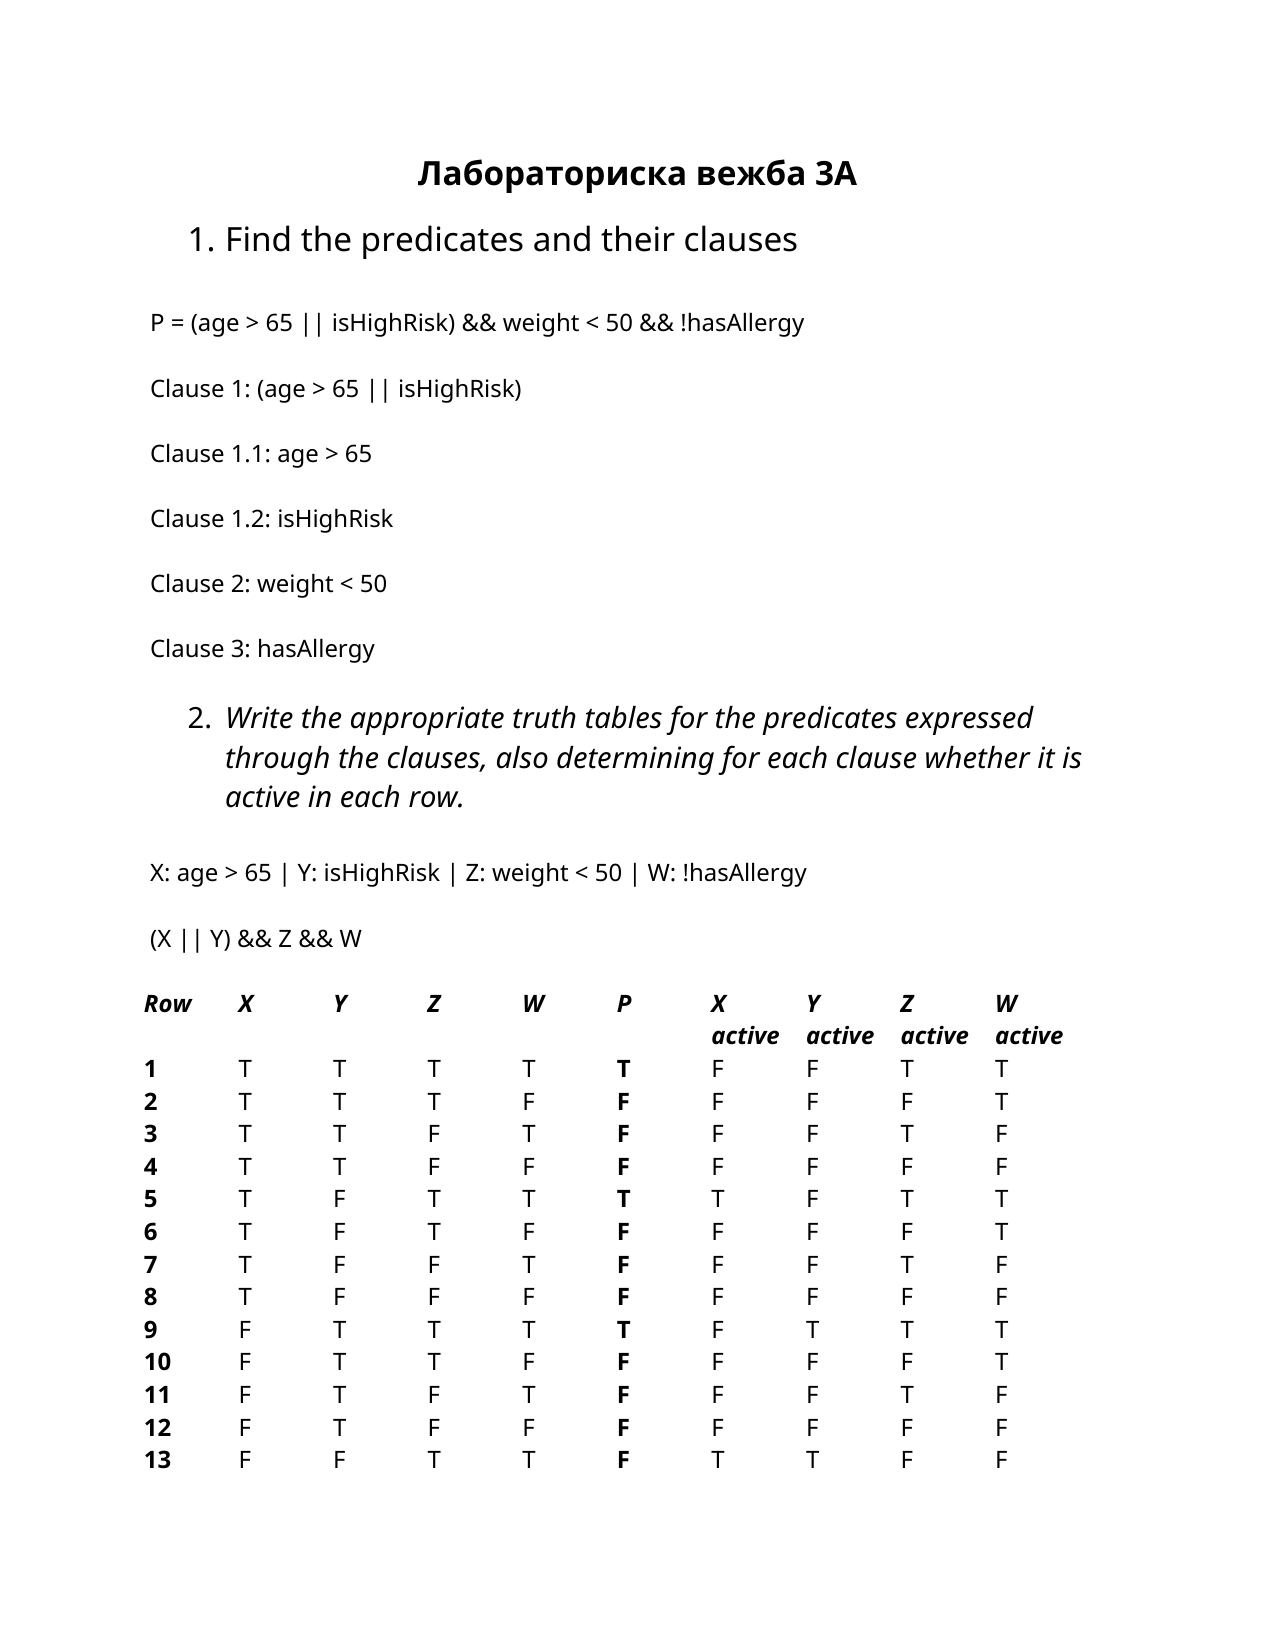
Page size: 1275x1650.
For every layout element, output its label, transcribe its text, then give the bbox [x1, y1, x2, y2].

table_cell F [700, 1410, 794, 1443]
table_cell F [700, 1052, 794, 1084]
table_cell F [605, 1248, 700, 1280]
table_header X [227, 987, 322, 1052]
table_cell F [605, 1280, 700, 1313]
table_cell F [322, 1443, 416, 1476]
table_cell T [984, 1345, 1078, 1378]
table_cell T [984, 1182, 1078, 1215]
table_cell F [795, 1182, 889, 1215]
text P = (age > 65 || isHighRisk) && weight < 50 && !hasAllergy [150, 306, 1125, 339]
table_cell T [889, 1378, 984, 1410]
table_cell F [511, 1410, 605, 1443]
text Лабораториска вежба 3А [150, 150, 1125, 195]
table_cell T [227, 1280, 322, 1313]
table_cell F [605, 1215, 700, 1247]
table_cell F [511, 1280, 605, 1313]
table_cell T [984, 1215, 1078, 1247]
table_cell 10 [133, 1345, 227, 1378]
table_header Y [322, 987, 416, 1052]
text Clause 1.1: age > 65 [150, 437, 1125, 469]
table_cell T [605, 1313, 700, 1345]
table_cell T [511, 1117, 605, 1149]
table_cell T [322, 1052, 416, 1084]
table_cell F [511, 1084, 605, 1117]
table_cell F [889, 1443, 984, 1476]
table_cell F [795, 1150, 889, 1182]
table_cell F [795, 1410, 889, 1443]
list Find the predicates and their clauses [187, 215, 1125, 261]
table_cell F [984, 1378, 1078, 1410]
table_cell T [322, 1345, 416, 1378]
table_cell T [227, 1248, 322, 1280]
table_cell T [416, 1182, 511, 1215]
table_cell T [511, 1182, 605, 1215]
table_header W active [984, 987, 1078, 1052]
table_header Row [133, 987, 227, 1052]
table_cell T [984, 1084, 1078, 1117]
table_cell F [795, 1280, 889, 1313]
table_cell 12 [133, 1410, 227, 1443]
table_cell T [511, 1248, 605, 1280]
table_cell F [227, 1378, 322, 1410]
table_cell F [795, 1248, 889, 1280]
table_cell T [227, 1182, 322, 1215]
table_cell F [795, 1052, 889, 1084]
table_cell F [605, 1345, 700, 1378]
text (X || Y) && Z && W [150, 921, 1125, 954]
table_cell 8 [133, 1280, 227, 1313]
list Write the appropriate truth tables for the predicates expressed through the clauses, also determining for each clause whether it is active in each row. [187, 697, 1125, 816]
table_cell 6 [133, 1215, 227, 1247]
table_cell T [227, 1215, 322, 1247]
table_header P [605, 987, 700, 1052]
table_cell T [511, 1443, 605, 1476]
table_cell T [227, 1052, 322, 1084]
text X: age > 65 | Y: isHighRisk | Z: weight < 50 | W: !hasAllergy [150, 856, 1125, 889]
table_cell F [416, 1248, 511, 1280]
table_cell T [322, 1150, 416, 1182]
table_cell F [322, 1280, 416, 1313]
table_cell T [795, 1313, 889, 1345]
table_cell F [605, 1150, 700, 1182]
table_cell T [416, 1443, 511, 1476]
table_cell T [889, 1182, 984, 1215]
table_cell F [700, 1378, 794, 1410]
table_cell F [605, 1443, 700, 1476]
table_cell T [322, 1117, 416, 1149]
table_cell F [700, 1248, 794, 1280]
table_cell T [889, 1248, 984, 1280]
table_cell F [889, 1345, 984, 1378]
table_cell F [511, 1345, 605, 1378]
table_cell T [889, 1052, 984, 1084]
table_cell F [227, 1345, 322, 1378]
table_cell F [700, 1345, 794, 1378]
table_header Z [416, 987, 511, 1052]
table_cell T [227, 1084, 322, 1117]
table_cell F [984, 1410, 1078, 1443]
table_cell T [984, 1313, 1078, 1345]
table_cell 11 [133, 1378, 227, 1410]
table_cell T [322, 1410, 416, 1443]
table_cell T [700, 1443, 794, 1476]
table_header X active [700, 987, 794, 1052]
table_cell F [227, 1443, 322, 1476]
table_cell F [984, 1150, 1078, 1182]
table_cell F [984, 1280, 1078, 1313]
table_cell F [416, 1117, 511, 1149]
table_cell F [416, 1280, 511, 1313]
table_cell F [416, 1150, 511, 1182]
table_cell T [511, 1052, 605, 1084]
table_cell F [700, 1215, 794, 1247]
text Clause 3: hasAllergy [150, 632, 1125, 665]
table_cell F [889, 1150, 984, 1182]
table_cell T [605, 1182, 700, 1215]
table_cell F [227, 1410, 322, 1443]
table_cell 13 [133, 1443, 227, 1476]
text Clause 2: weight < 50 [150, 567, 1125, 599]
table_cell T [700, 1182, 794, 1215]
table_cell F [795, 1084, 889, 1117]
table_cell F [700, 1084, 794, 1117]
table_cell T [416, 1215, 511, 1247]
table_cell T [416, 1052, 511, 1084]
table_cell F [322, 1248, 416, 1280]
table_cell T [416, 1313, 511, 1345]
table_cell F [795, 1345, 889, 1378]
table_cell F [700, 1117, 794, 1149]
table_cell T [511, 1378, 605, 1410]
table_cell T [322, 1084, 416, 1117]
table_cell F [889, 1280, 984, 1313]
table_cell T [322, 1378, 416, 1410]
table_cell T [227, 1150, 322, 1182]
table_cell F [416, 1410, 511, 1443]
table_cell T [511, 1313, 605, 1345]
table_cell T [416, 1345, 511, 1378]
table_cell F [700, 1150, 794, 1182]
table_header Y active [795, 987, 889, 1052]
table_cell F [700, 1313, 794, 1345]
table_cell 9 [133, 1313, 227, 1345]
table_cell F [416, 1378, 511, 1410]
table_cell F [322, 1215, 416, 1247]
table_cell F [984, 1117, 1078, 1149]
table_header W [511, 987, 605, 1052]
table_cell T [322, 1313, 416, 1345]
table_cell F [795, 1378, 889, 1410]
table_cell F [889, 1410, 984, 1443]
table_cell F [984, 1443, 1078, 1476]
table_cell F [984, 1248, 1078, 1280]
table_cell F [511, 1215, 605, 1247]
table_cell F [605, 1378, 700, 1410]
table_cell T [795, 1443, 889, 1476]
table_cell 7 [133, 1248, 227, 1280]
table_cell T [889, 1117, 984, 1149]
table_cell 5 [133, 1182, 227, 1215]
text Clause 1: (age > 65 || isHighRisk) [150, 371, 1125, 404]
table_cell T [227, 1117, 322, 1149]
table_cell 1 [133, 1052, 227, 1084]
table_cell F [322, 1182, 416, 1215]
table_cell F [889, 1215, 984, 1247]
table_cell 2 [133, 1084, 227, 1117]
table_cell 3 [133, 1117, 227, 1149]
table_cell T [984, 1052, 1078, 1084]
table_cell F [795, 1117, 889, 1149]
table_cell F [889, 1084, 984, 1117]
table_cell F [511, 1150, 605, 1182]
table_cell T [605, 1052, 700, 1084]
table_cell T [416, 1084, 511, 1117]
table_cell T [889, 1313, 984, 1345]
table_cell F [605, 1084, 700, 1117]
table_header Z active [889, 987, 984, 1052]
table_cell F [605, 1117, 700, 1149]
text Clause 1.2: isHighRisk [150, 502, 1125, 534]
table_cell F [795, 1215, 889, 1247]
table_cell F [605, 1410, 700, 1443]
table_cell F [700, 1280, 794, 1313]
table_cell 4 [133, 1150, 227, 1182]
table_cell F [227, 1313, 322, 1345]
